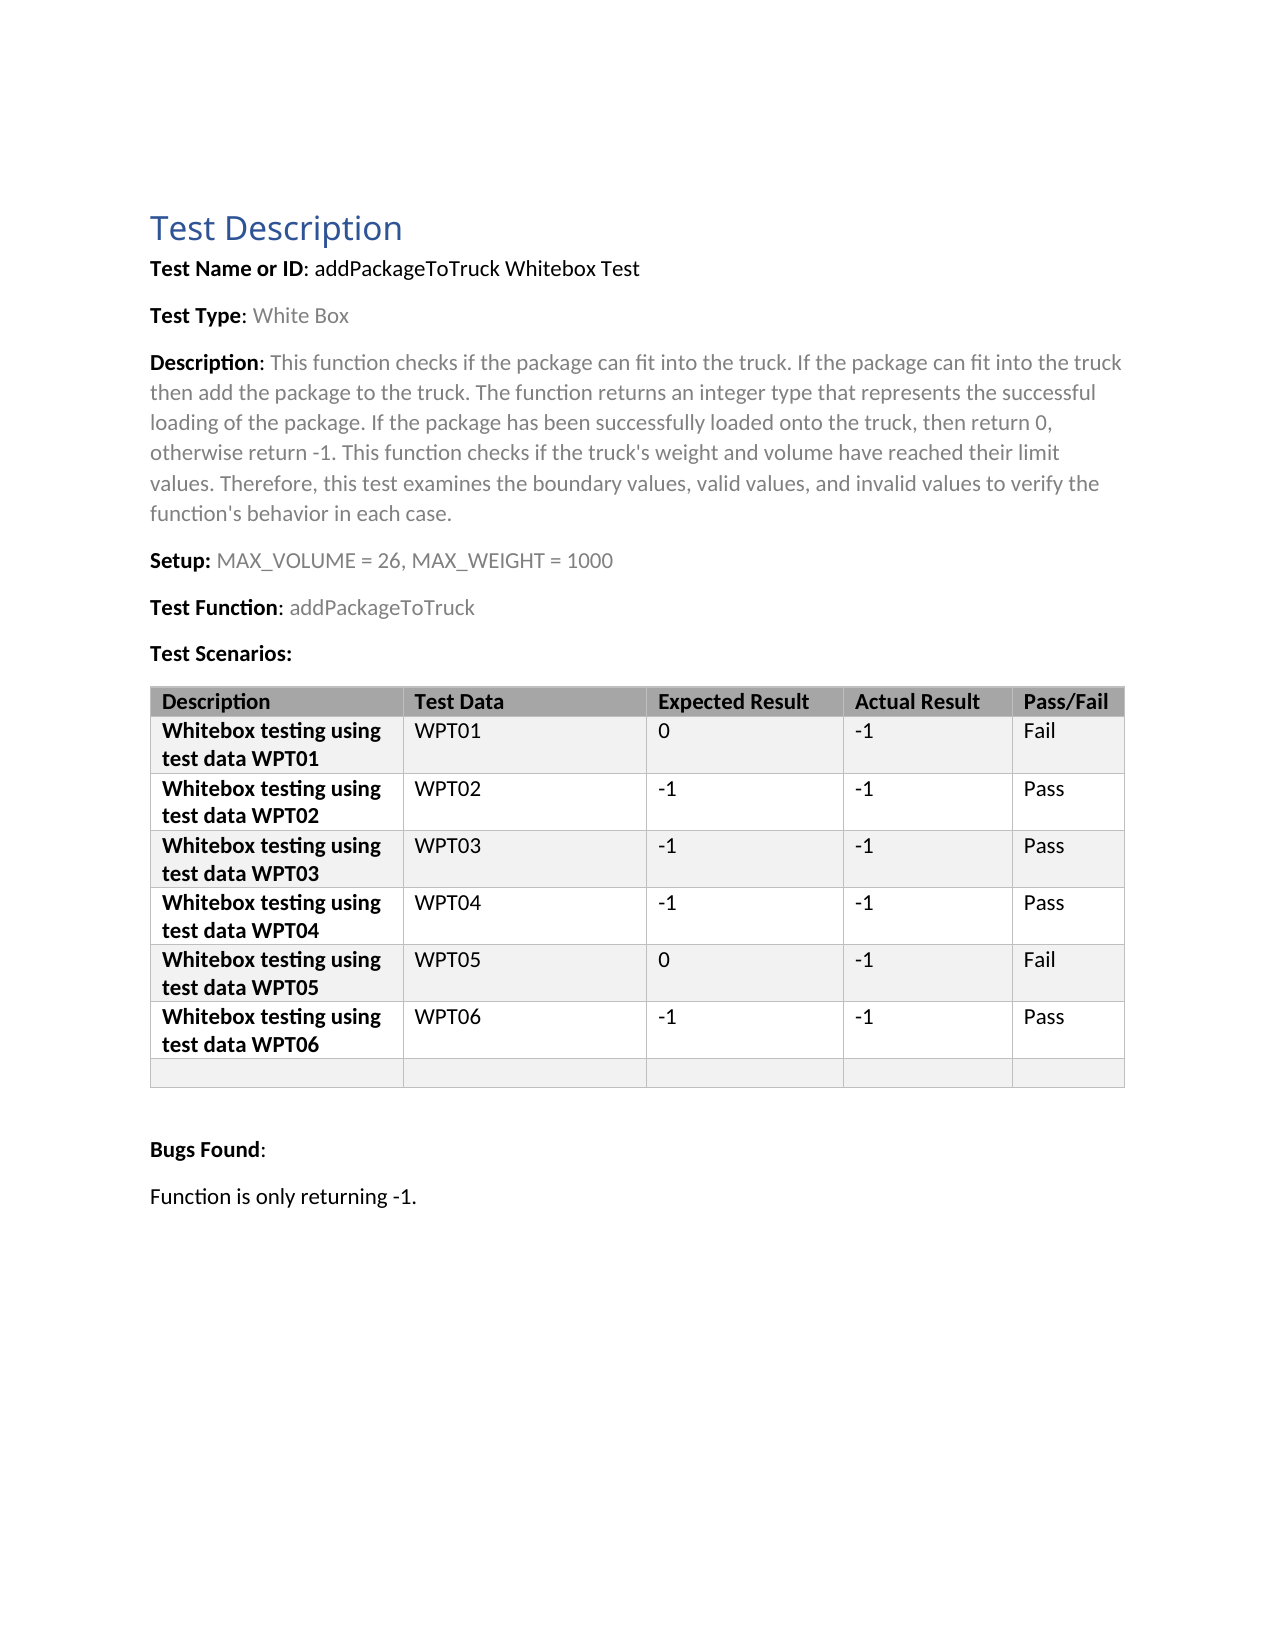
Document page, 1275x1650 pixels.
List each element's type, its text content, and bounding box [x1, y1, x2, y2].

table_cell -1 [844, 1002, 1012, 1058]
table_cell WPT06 [404, 1002, 646, 1058]
table_cell [647, 1059, 843, 1087]
table_cell -1 [844, 831, 1012, 887]
text Function is only returning -1. [150, 1182, 1125, 1210]
table_cell Whitebox testing using test data WPT01 [151, 717, 403, 773]
table_cell WPT05 [404, 945, 646, 1001]
subtitle Test Description [150, 205, 1125, 251]
table_cell -1 [647, 888, 843, 944]
table_cell -1 [844, 717, 1012, 773]
table_cell [404, 1059, 646, 1087]
table_cell Whitebox testing using test data WPT02 [151, 774, 403, 830]
text Description: This function checks if the package can fit into the truck. If the package can fit into the truck then add the package to the truck. The function returns an integer type that represents the successful loading of the package. If the package has been successfully loaded onto the truck, then return 0, otherwise return -1. This function checks if the truck's weight and volume have reached their limit values. Therefore, this test examines the boundary values, valid values, and invalid values to verify the function's behavior in each case. [150, 348, 1125, 527]
text Test Scenarios: [150, 639, 1125, 668]
table_cell Pass [1013, 831, 1124, 887]
table_cell 0 [647, 945, 843, 1001]
table_cell -1 [844, 774, 1012, 830]
table_cell -1 [844, 888, 1012, 944]
table_cell 0 [647, 717, 843, 773]
table_cell WPT04 [404, 888, 646, 944]
table_cell -1 [844, 945, 1012, 1001]
table_cell Fail [1013, 945, 1124, 1001]
table_header Expected Result [647, 688, 843, 716]
table_cell -1 [647, 774, 843, 830]
table_header Test Data [404, 688, 646, 716]
text Bugs Found: [150, 1135, 1125, 1163]
text Test Name or ID: addPackageToTruck Whitebox Test [150, 254, 1125, 282]
table_cell -1 [647, 831, 843, 887]
table_cell WPT03 [404, 831, 646, 887]
table_header Pass/Fail [1013, 688, 1124, 716]
table_cell [844, 1059, 1012, 1087]
text Test Function: addPackageToTruck [150, 593, 1125, 621]
table_cell Whitebox testing using test data WPT05 [151, 945, 403, 1001]
text Setup: MAX_VOLUME = 26, MAX_WEIGHT = 1000 [150, 546, 1125, 574]
table_cell Whitebox testing using test data WPT04 [151, 888, 403, 944]
text Test Type: White Box [150, 301, 1125, 329]
table_cell -1 [647, 1002, 843, 1058]
table_cell Pass [1013, 888, 1124, 944]
table_cell Whitebox testing using test data WPT06 [151, 1002, 403, 1058]
table_cell Fail [1013, 717, 1124, 773]
table_cell Pass [1013, 774, 1124, 830]
table_cell Pass [1013, 1002, 1124, 1058]
table_cell WPT01 [404, 717, 646, 773]
table_cell WPT02 [404, 774, 646, 830]
table_header Description [151, 688, 403, 716]
table_cell [1013, 1059, 1124, 1087]
table_cell Whitebox testing using test data WPT03 [151, 831, 403, 887]
table_header Actual Result [844, 688, 1012, 716]
table_cell [151, 1059, 403, 1087]
